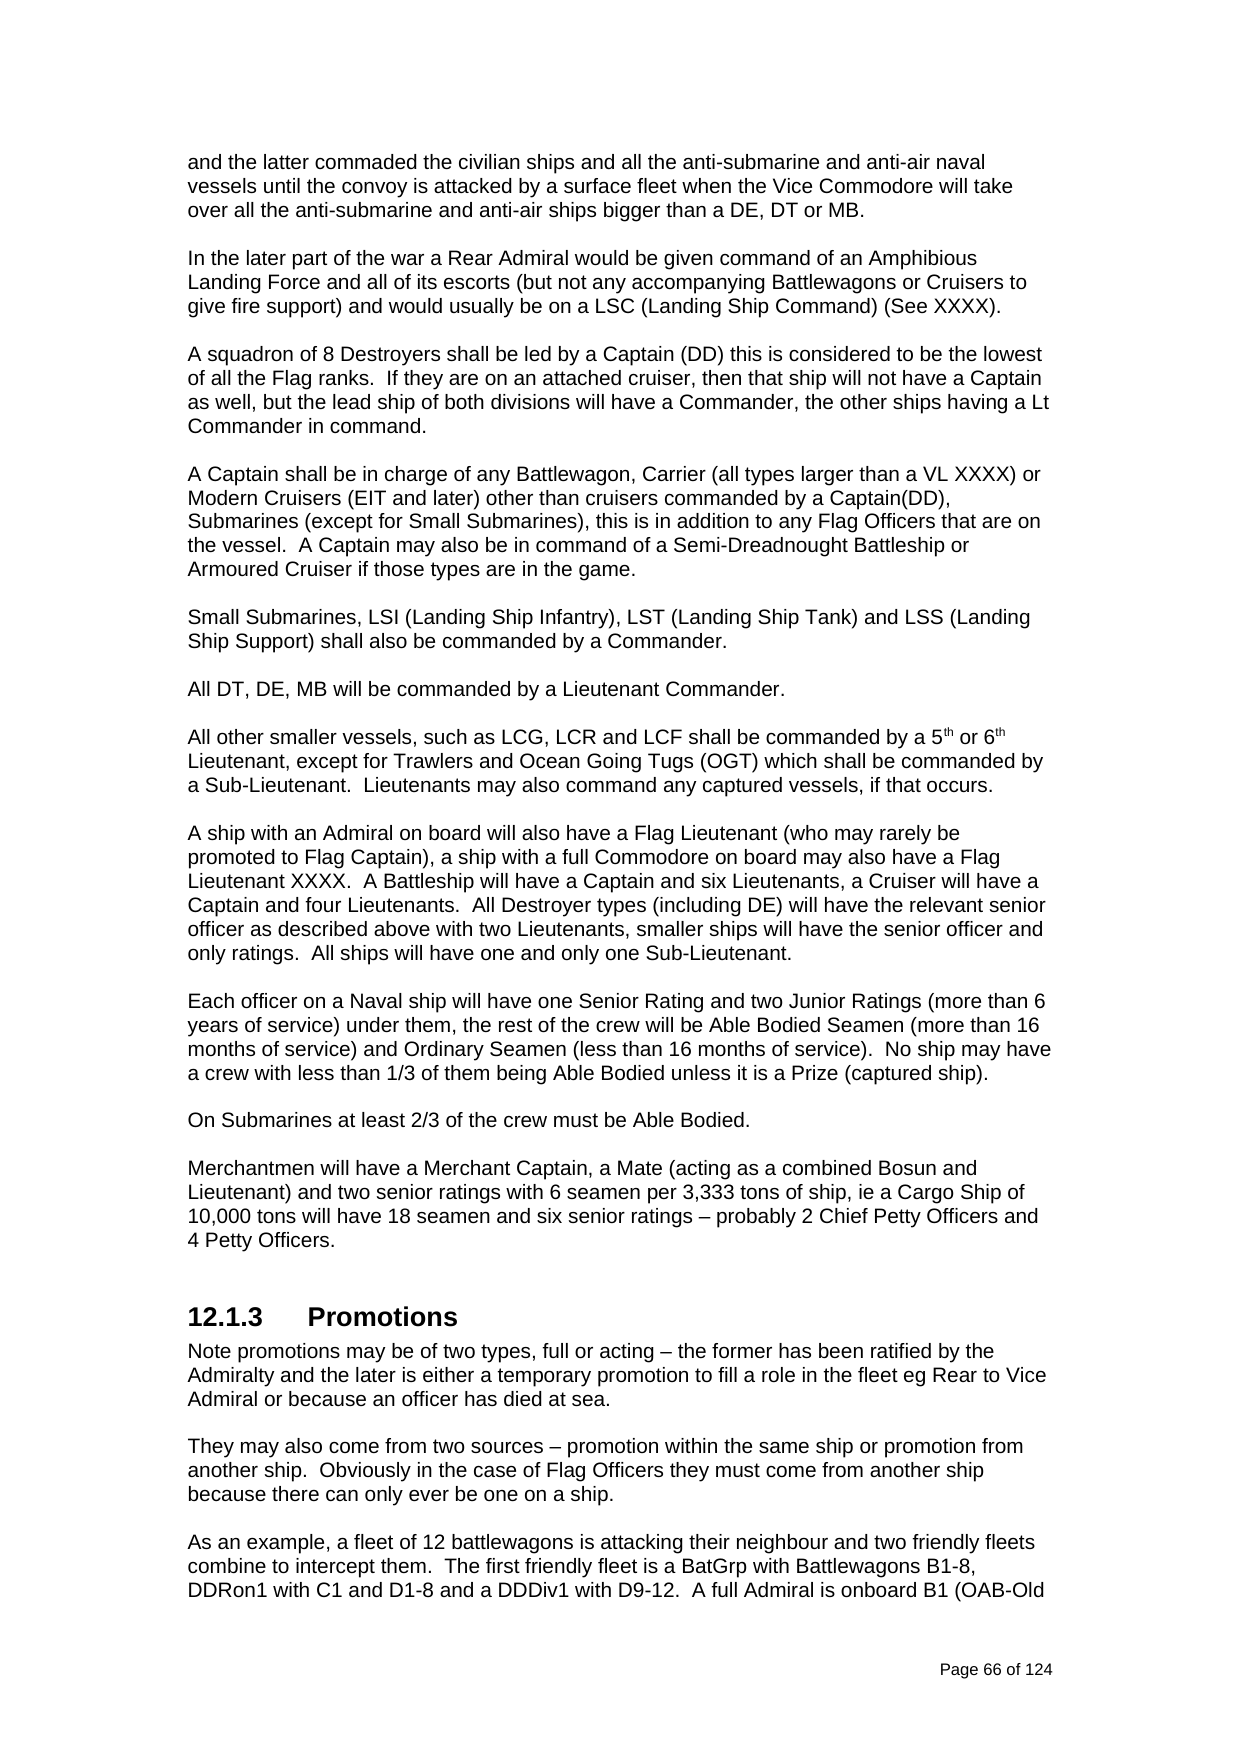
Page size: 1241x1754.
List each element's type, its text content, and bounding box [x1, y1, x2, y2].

text Note promotions may be of two types, full or acting – the former has been ratified by the Admiralty and the later is either a temporary promotion to fill a role in the fleet eg Rear to Vice Admiral or because an officer has died at sea. [187, 1338, 1053, 1410]
text Each officer on a Naval ship will have one Senior Rating and two Junior Ratings (more than 6 years of service) under them, the rest of the crew will be Able Bodied Seamen (more than 16 months of service) and Ordinary Seamen (less than 16 months of service). No ship may have a crew with less than 1/3 of them being Able Bodied unless it is a Prize (captured ship). [187, 988, 1053, 1084]
subtitle Promotions [187, 1301, 1053, 1332]
text In the later part of the war a Rear Admiral would be given command of an Amphibious Landing Force and all of its escorts (but not any accompanying Battlewagons or Cruisers to give fire support) and would usually be on a LSC (Landing Ship Command) (See XXXX). [187, 246, 1053, 318]
text Small Submarines, LSI (Landing Ship Infantry), LST (Landing Ship Tank) and LSS (Landing Ship Support) shall also be commanded by a Commander. [187, 605, 1053, 653]
text A Captain shall be in charge of any Battlewagon, Carrier (all types larger than a VL XXXX) or Modern Cruisers (EIT and later) other than cruisers commanded by a Captain(DD), Submarines (except for Small Submarines), this is in addition to any Flag Officers that are on the vessel. A Captain may also be in command of a Semi-Dreadnought Battleship or Armoured Cruiser if those types are in the game. [187, 461, 1053, 581]
text A squadron of 8 Destroyers shall be led by a Captain (DD) this is considered to be the lowest of all the Flag ranks. If they are on an attached cruiser, then that ship will not have a Captain as well, but the lead ship of both divisions will have a Commander, the other ships having a Lt Commander in command. [187, 342, 1053, 437]
text All DT, DE, MB will be commanded by a Lieutenant Commander. [187, 677, 1053, 701]
text All other smaller vessels, such as LCG, LCR and LCF shall be commanded by a 5th or 6th Lieutenant, except for Trawlers and Ocean Going Tugs (OGT) which shall be commanded by a Sub-Lieutenant. Lieutenants may also command any captured vessels, if that occurs. [187, 725, 1053, 797]
text Merchantmen will have a Merchant Captain, a Mate (acting as a combined Bosun and Lieutenant) and two senior ratings with 6 seamen per 3,333 tons of ship, ie a Cargo Ship of 10,000 tons will have 18 seamen and six senior ratings – probably 2 Chief Petty Officers and 4 Petty Officers. [187, 1156, 1053, 1252]
text A ship with an Admiral on board will also have a Flag Lieutenant (who may rarely be promoted to Flag Captain), a ship with a full Commodore on board may also have a Flag Lieutenant XXXX. A Battleship will have a Captain and six Lieutenants, a Cruiser will have a Captain and four Lieutenants. All Destroyer types (including DE) will have the relevant senior officer as described above with two Lieutenants, smaller ships will have the senior officer and only ratings. All ships will have one and only one Sub-Lieutenant. [187, 821, 1053, 964]
text On Submarines at least 2/3 of the crew must be Able Bodied. [187, 1108, 1053, 1132]
text They may also come from two sources – promotion within the same ship or promotion from another ship. Obviously in the case of Flag Officers they must come from another ship because there can only ever be one on a ship. [187, 1434, 1053, 1506]
